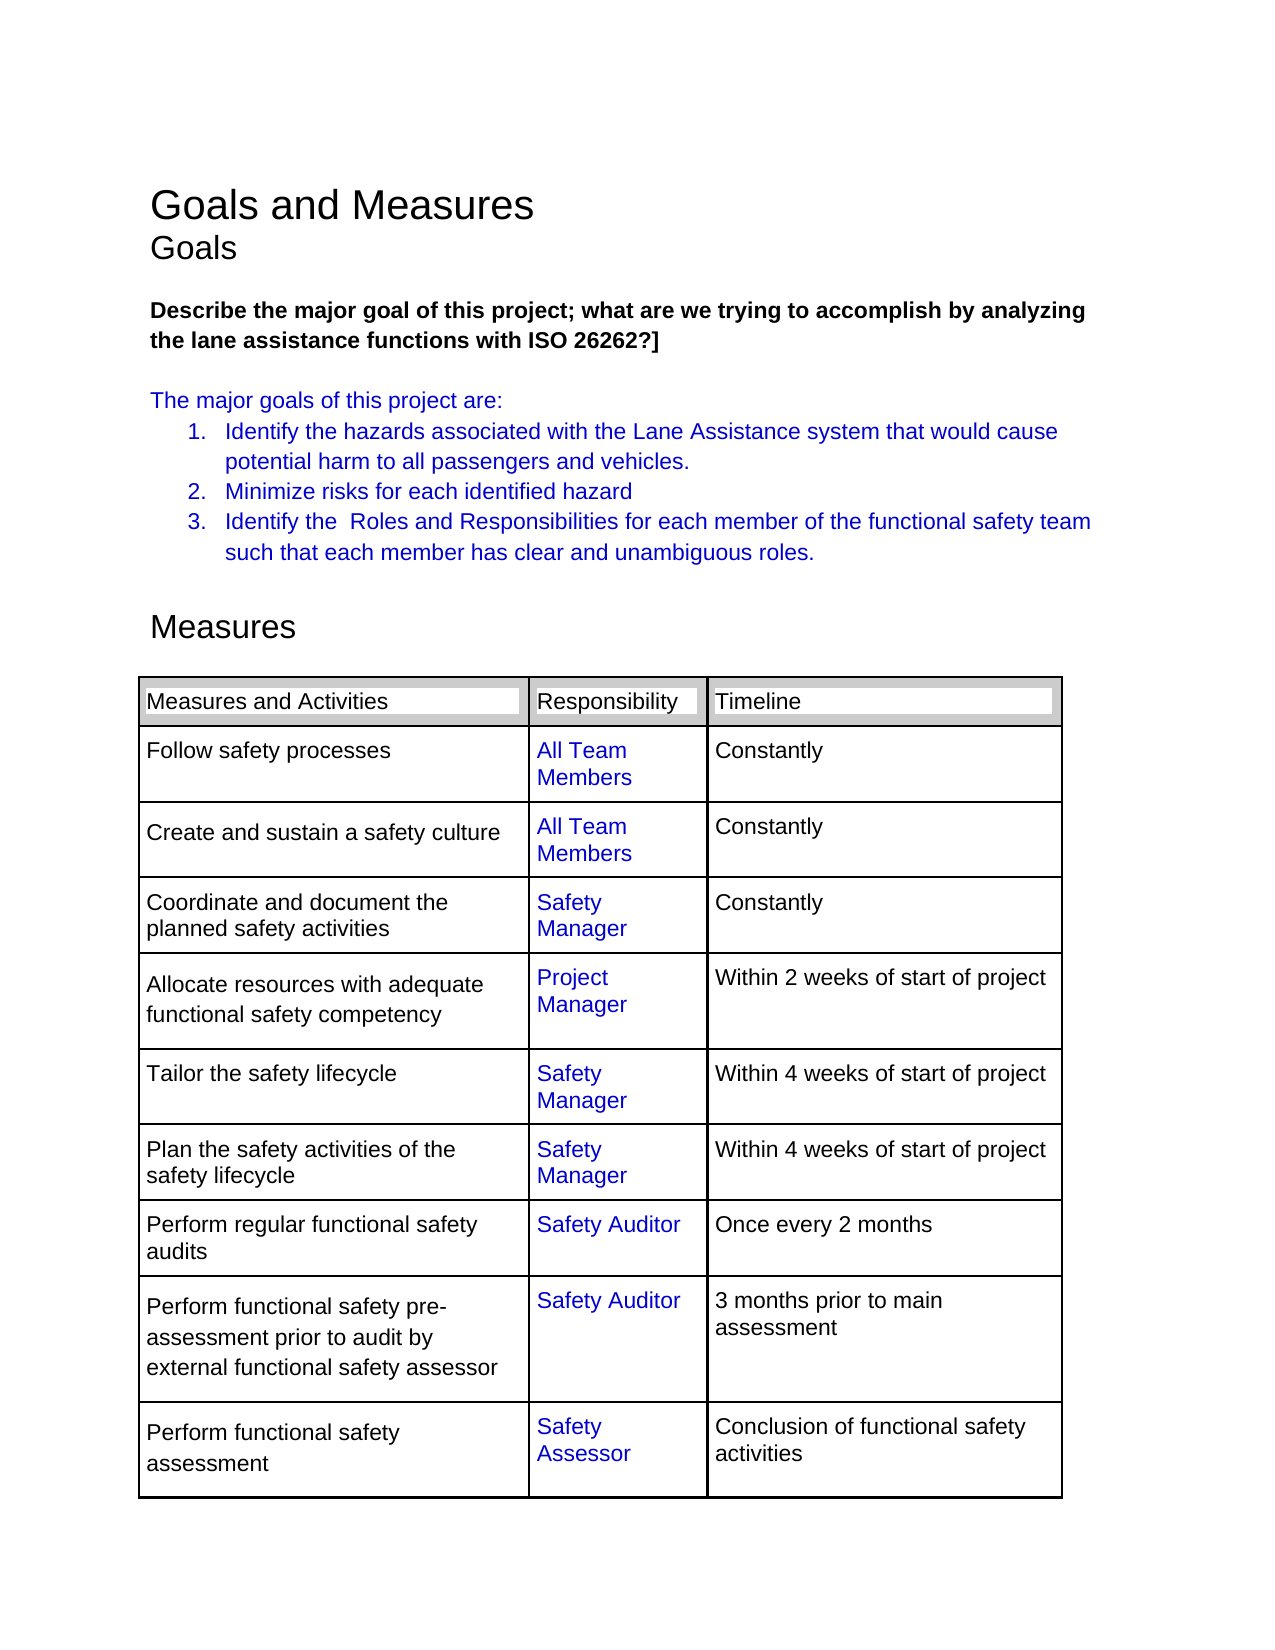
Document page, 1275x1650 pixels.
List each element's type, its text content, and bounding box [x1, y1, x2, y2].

subtitle Goals [150, 228, 1125, 267]
table_cell Within 4 weeks of start of project [709, 1050, 1061, 1123]
table_cell Plan the safety activities of the safety lifecycle [140, 1125, 528, 1199]
table_header Timeline [709, 678, 1061, 725]
table_header Responsibility [530, 678, 706, 725]
table_cell Within 4 weeks of start of project [709, 1125, 1061, 1199]
table_cell Constantly [709, 878, 1061, 952]
table_cell Constantly [709, 727, 1061, 801]
table_cell Within 2 weeks of start of project [709, 954, 1061, 1048]
table_cell Perform functional safety assessment [140, 1403, 528, 1496]
table_cell 3 months prior to main assessment [709, 1277, 1061, 1401]
list Minimize risks for each identified hazard [187, 478, 1125, 504]
table_cell Create and sustain a safety culture [140, 803, 528, 876]
table_cell All Team Members [530, 803, 706, 876]
table_cell Constantly [709, 803, 1061, 876]
table_cell Allocate resources with adequate functional safety competency [140, 954, 528, 1048]
table_cell Coordinate and document the planned safety activities [140, 878, 528, 952]
table_cell Perform functional safety pre-assessment prior to audit by external functional safety assessor [140, 1277, 528, 1401]
text Describe the major goal of this project; what are we trying to accomplish by analyzing the lane assistance functions with ISO 26262?] [150, 297, 1125, 353]
table_cell Perform regular functional safety audits [140, 1201, 528, 1274]
table_cell Follow safety processes [140, 727, 528, 801]
subtitle Goals and Measures [150, 180, 1125, 228]
list Identify the Roles and Responsibilities for each member of the functional safety team such that each member has clear and unambiguous roles. [187, 508, 1125, 565]
text The major goals of this project are: [150, 387, 1125, 414]
table_cell Conclusion of functional safety activities [709, 1403, 1061, 1496]
table_cell Safety Manager [530, 878, 706, 952]
table_cell Tailor the safety lifecycle [140, 1050, 528, 1123]
table_cell Safety Auditor [530, 1201, 706, 1274]
table_cell Safety Manager [530, 1050, 706, 1123]
table_cell Project Manager [530, 954, 706, 1048]
table_cell Once every 2 months [709, 1201, 1061, 1274]
table_cell Safety Auditor [530, 1277, 706, 1401]
subtitle Measures [150, 607, 1125, 646]
list Identify the hazards associated with the Lane Assistance system that would cause potential harm to all passengers and vehicles. [187, 418, 1125, 474]
table_header Measures and Activities [140, 678, 528, 725]
table_cell Safety Assessor [530, 1403, 706, 1496]
table_cell Safety Manager [530, 1125, 706, 1199]
table_cell All Team Members [530, 727, 706, 801]
